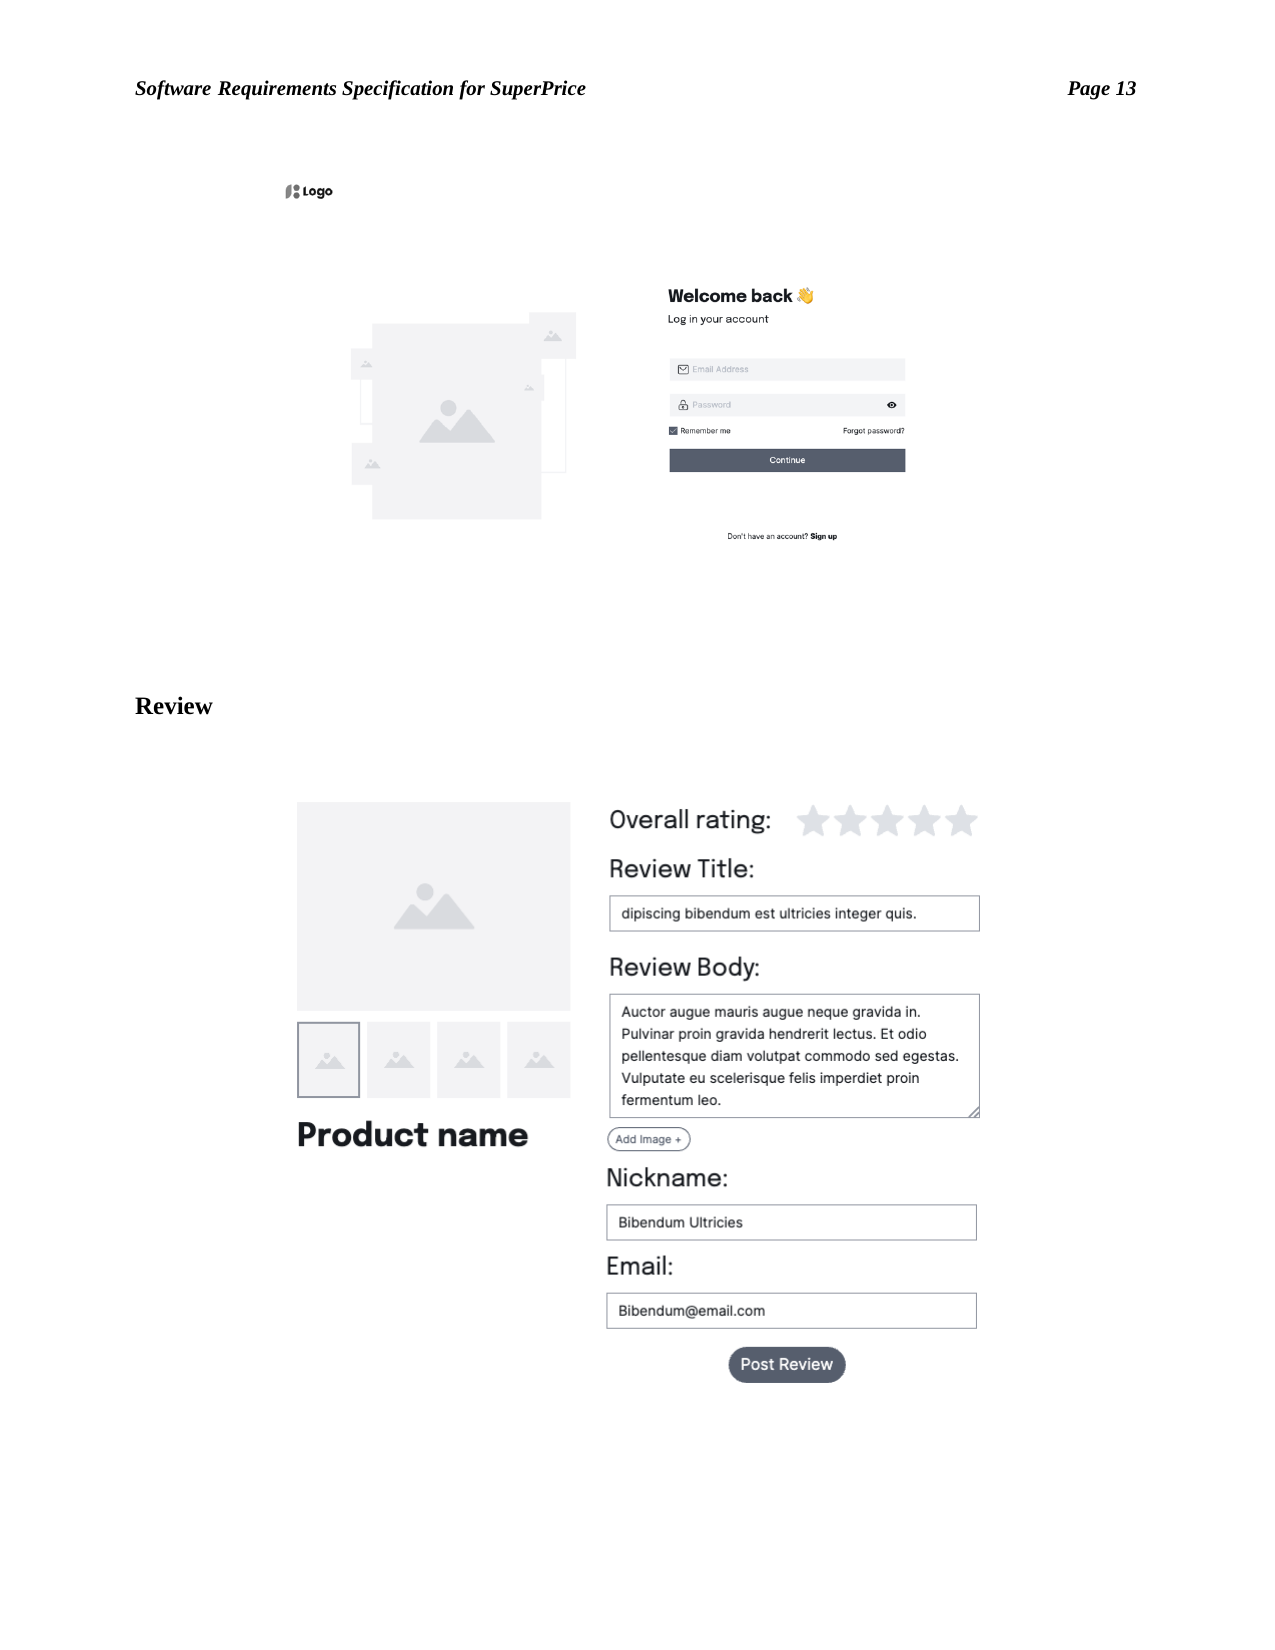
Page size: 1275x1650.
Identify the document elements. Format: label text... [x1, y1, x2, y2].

picture [262, 175, 1013, 645]
text Review [135, 694, 1140, 719]
picture [262, 771, 1013, 1396]
